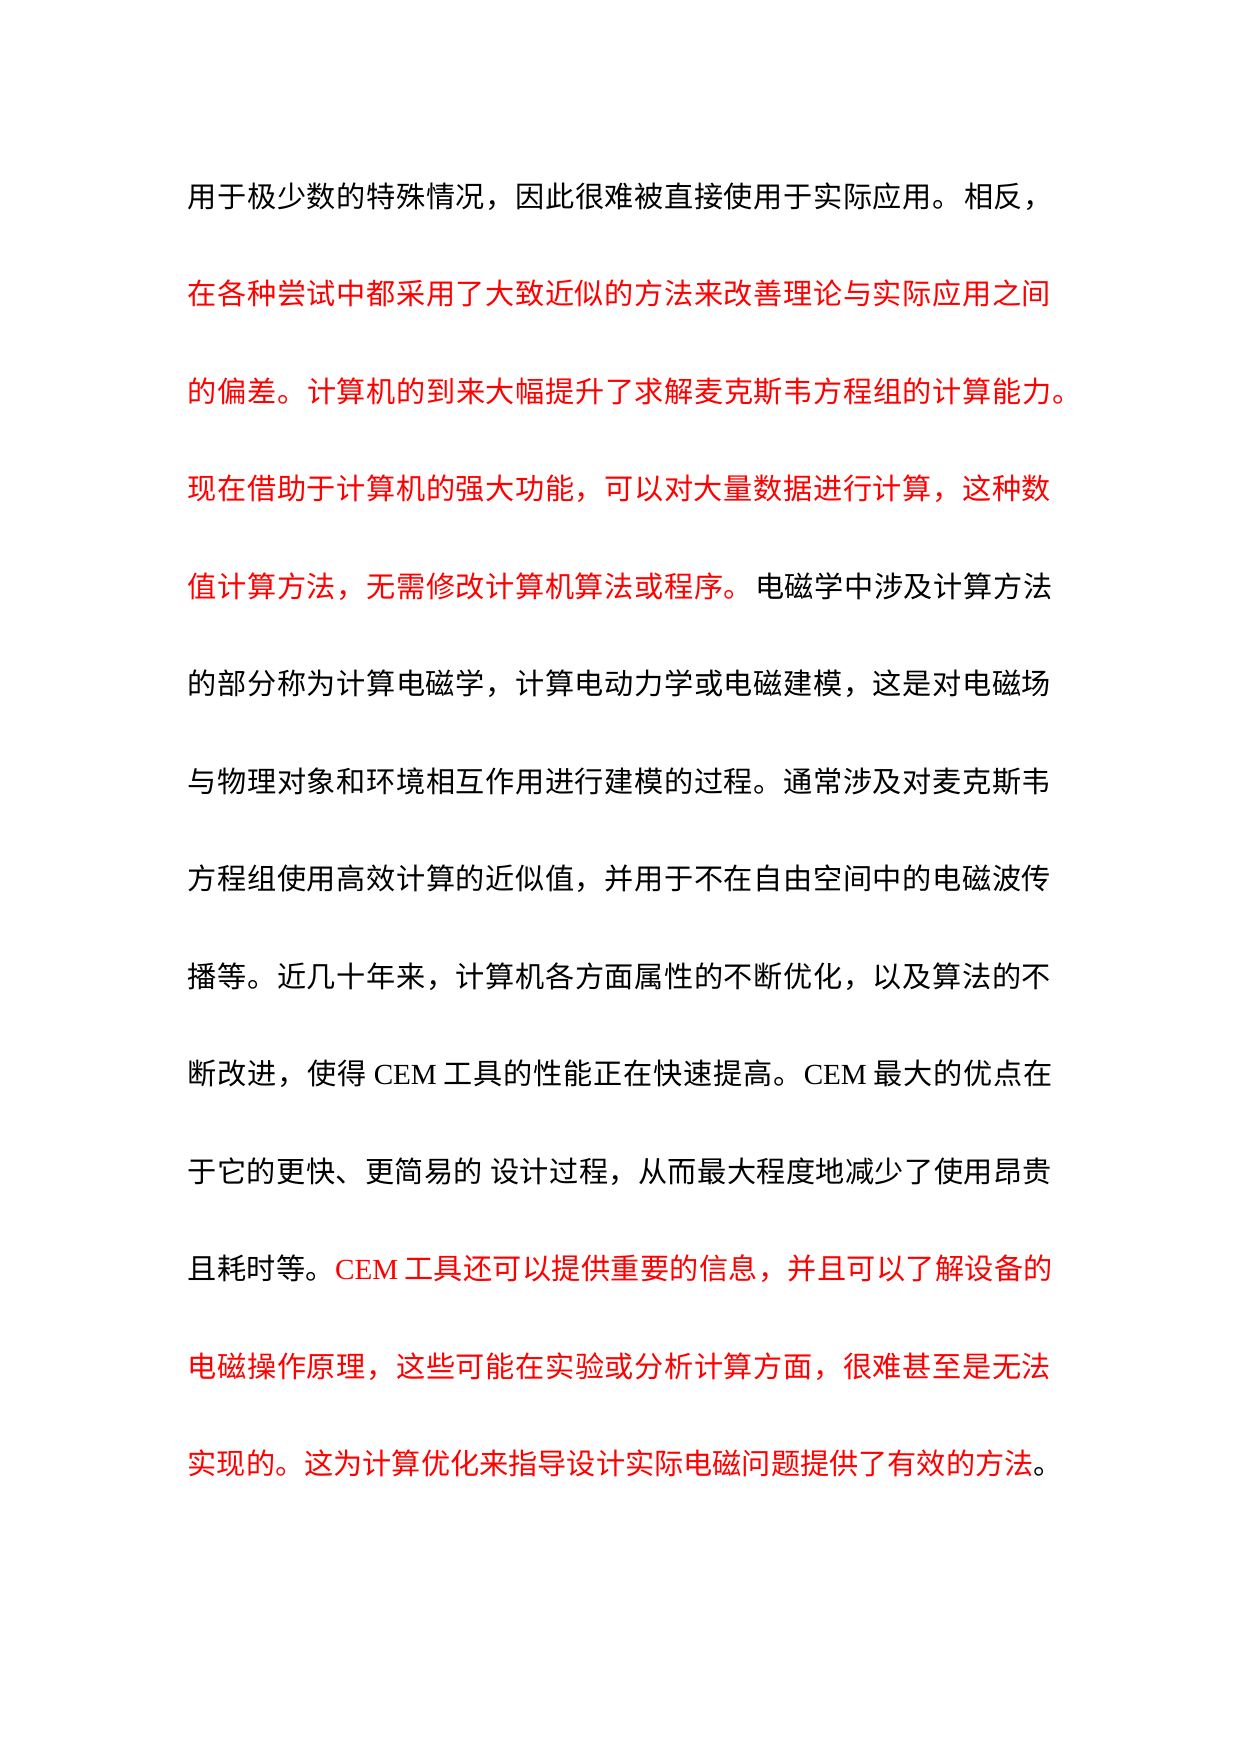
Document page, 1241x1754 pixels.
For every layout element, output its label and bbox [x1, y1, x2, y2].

text [187, 162, 1053, 1494]
